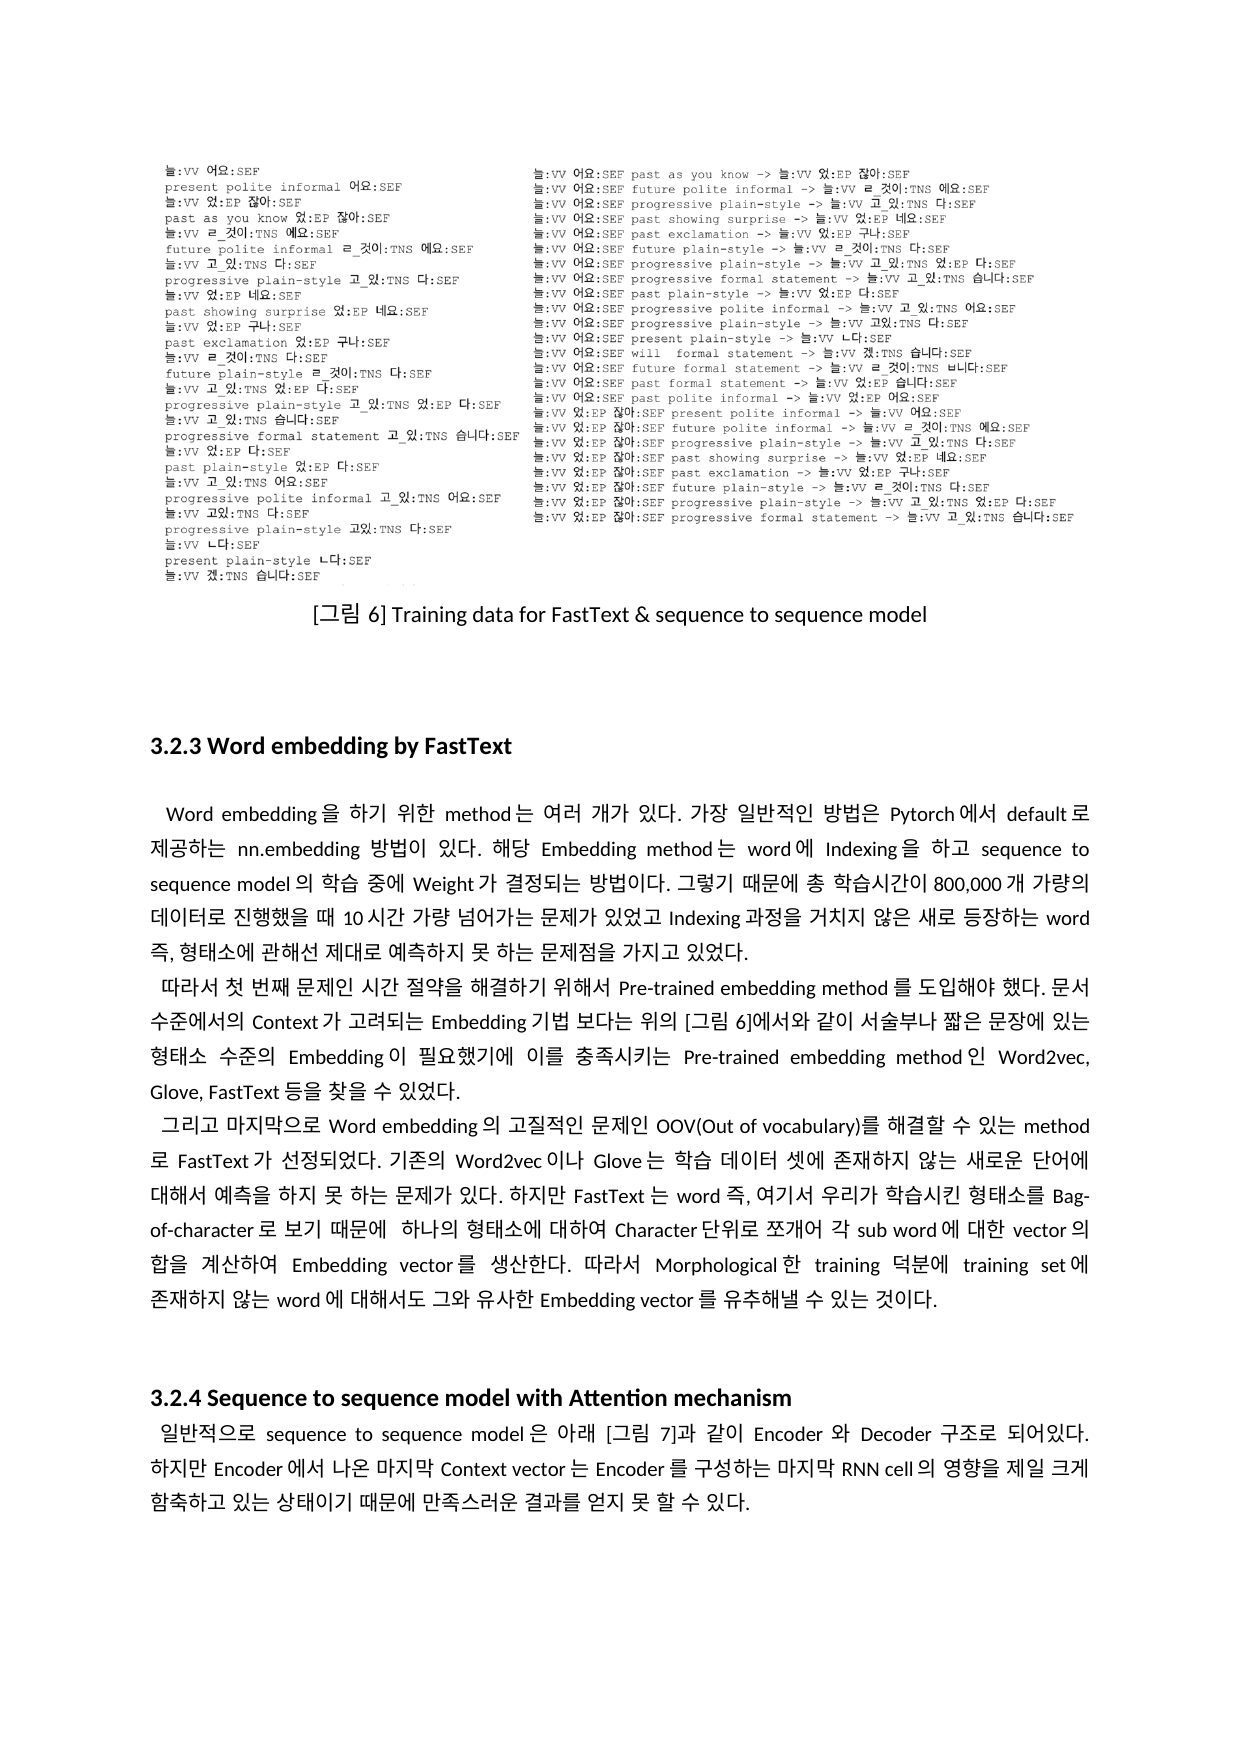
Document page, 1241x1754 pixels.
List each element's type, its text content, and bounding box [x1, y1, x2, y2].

text 일반적으로 sequence to sequence model은 아래 [그림 7]과 같이 Encoder 와 Decoder 구조로 되어있다. 하지만 Encoder에서 나온 마지막 Context vector는 Encoder를 구성하는 마지막 RNN cell의 영향을 제일 크게 함축하고 있는 상태이기 때문에 만족스러운 결과를 얻지 못 할 수 있다. [150, 1417, 1090, 1517]
text 따라서 첫 번째 문제인 시간 절약을 해결하기 위해서 Pre-trained embedding method를 도입해야 했다. 문서 수준에서의 Context가 고려되는 Embedding 기법 보다는 위의 [그림 6]에서와 같이 서술부나 짧은 문장에 있는 형태소 수준의 Embedding이 필요했기에 이를 충족시키는 Pre-trained embedding method인 Word2vec, Glove, FastText 등을 찾을 수 있었다. [150, 971, 1090, 1105]
picture [150, 150, 1090, 591]
text 3.2.4 Sequence to sequence model with Attention mechanism [150, 1382, 1090, 1413]
text 3.2.3 Word embedding by FastText [150, 730, 1090, 761]
text [그림 6] Training data for FastText & sequence to sequence model [150, 596, 1090, 629]
text 그리고 마지막으로 Word embedding의 고질적인 문제인 OOV(Out of vocabulary)를 해결할 수 있는 method로 FastText가 선정되었다. 기존의 Word2vec이나 Glove는 학습 데이터 셋에 존재하지 않는 새로운 단어에 대해서 예측을 하지 못 하는 문제가 있다. 하지만 FastText 는 word 즉, 여기서 우리가 학습시킨 형태소를 Bag-of-character로 보기 때문에 하나의 형태소에 대하여 Character단위로 쪼개어 각 sub word에 대한 vector의 합을 계산하여 Embedding vector를 생산한다. 따라서 Morphological한 training 덕분에 training set에 존재하지 않는 word에 대해서도 그와 유사한 Embedding vector를 유추해낼 수 있는 것이다. [150, 1109, 1090, 1313]
text Word embedding을 하기 위한 method는 여러 개가 있다. 가장 일반적인 방법은 Pytorch에서 default로 제공하는 nn.embedding 방법이 있다. 해당 Embedding method는 word에 Indexing을 하고 sequence to sequence model의 학습 중에 Weight가 결정되는 방법이다. 그렇기 때문에 총 학습시간이800,000개 가량의 데이터로 진행했을 때 10시간 가량 넘어가는 문제가 있었고 Indexing과정을 거치지 않은 새로 등장하는 word 즉, 형태소에 관해선 제대로 예측하지 못 하는 문제점을 가지고 있었다. [150, 797, 1090, 966]
